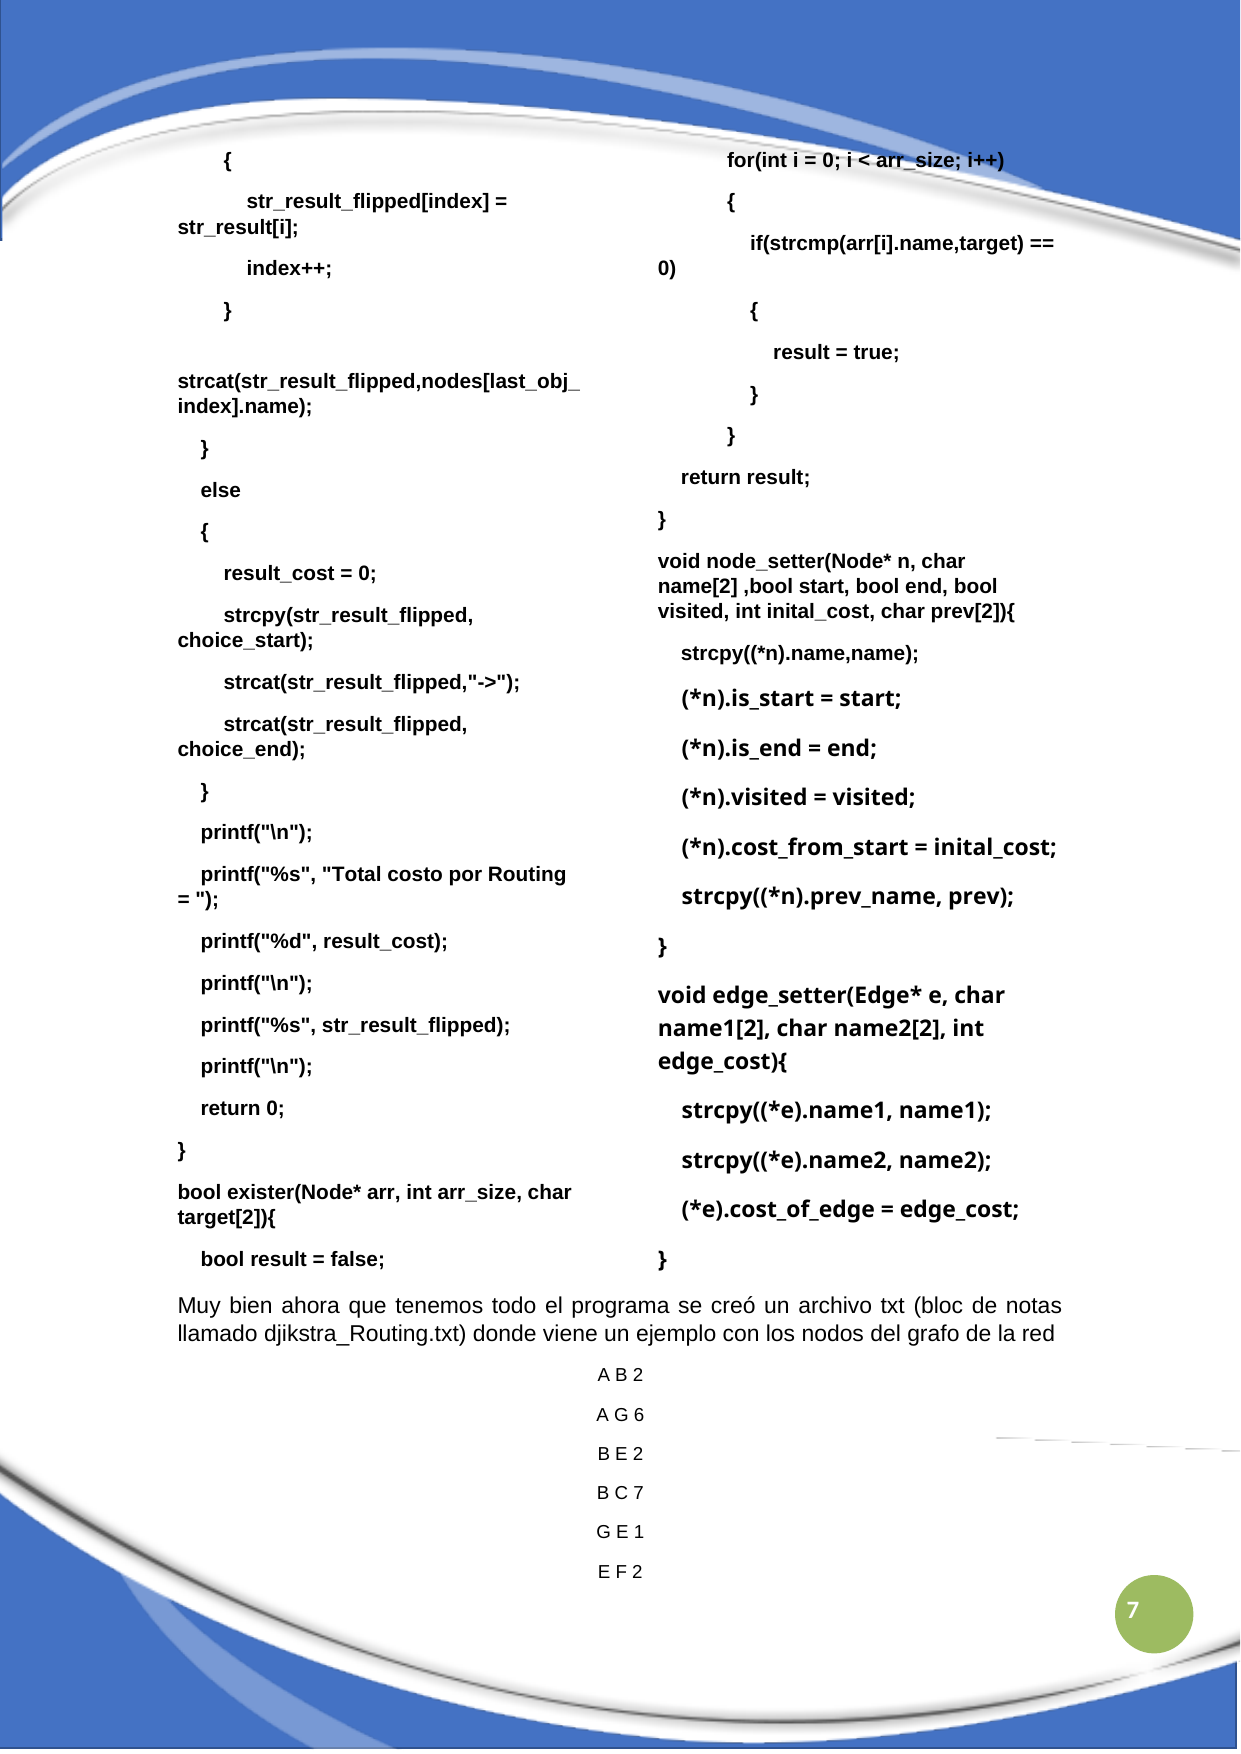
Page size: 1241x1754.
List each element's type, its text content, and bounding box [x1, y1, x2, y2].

text } [658, 382, 1063, 406]
text } [658, 507, 1063, 531]
text B E 2 [177, 1443, 1063, 1464]
text E F 2 [177, 1561, 1063, 1582]
text A G 6 [177, 1403, 1063, 1425]
text void edge_setter(Edge* e, char name1[2], char name2[2], int edge_cost){ [658, 979, 1063, 1076]
text { [658, 298, 1063, 322]
text printf("%s", "Total costo por Routing = "); [177, 862, 583, 911]
text index++; [177, 256, 583, 280]
text strcpy((*n).name,name); [658, 641, 1063, 664]
text Muy bien ahora que tenemos todo el programa se creó un archivo txt (bloc de notas llamado djikstra_Routing.txt) donde viene un ejemplo con los nodos del grafo de la red [177, 1292, 1063, 1346]
text bool result = false; [177, 1246, 583, 1270]
text (*n).is_start = start; [658, 682, 1063, 714]
text (*n).cost_from_start = inital_cost; [658, 831, 1063, 862]
text { [177, 519, 583, 543]
text result = true; [658, 340, 1063, 364]
text strcat(str_result_flipped,nodes[last_obj_index].name); [177, 340, 583, 418]
text } [658, 1243, 1063, 1274]
text strcpy((*n).prev_name, prev); [658, 880, 1063, 912]
text return result; [658, 465, 1063, 489]
text void node_setter(Node* n, char name[2] ,bool start, bool end, bool visited, int inital_cost, char prev[2]){ [658, 549, 1063, 623]
text (*n).is_end = end; [658, 732, 1063, 763]
text result_cost = 0; [177, 561, 583, 585]
text } [658, 930, 1063, 961]
text strcpy((*e).name1, name1); [658, 1094, 1063, 1126]
text } [177, 778, 583, 802]
text } [658, 423, 1063, 447]
text B C 7 [177, 1482, 1063, 1503]
text strcpy(str_result_flipped, choice_start); [177, 603, 583, 652]
text { [177, 148, 583, 172]
text (*e).cost_of_edge = edge_cost; [658, 1193, 1063, 1224]
text printf("\n"); [177, 820, 583, 844]
text printf("\n"); [177, 1054, 583, 1078]
text G E 1 [177, 1521, 1063, 1543]
text else [177, 478, 583, 502]
text printf("%s", str_result_flipped); [177, 1012, 583, 1036]
text } [177, 298, 583, 322]
text } [177, 436, 583, 460]
text strcat(str_result_flipped, choice_end); [177, 712, 583, 761]
text str_result_flipped[index] = str_result[i]; [177, 189, 583, 238]
text (*n).visited = visited; [658, 781, 1063, 813]
text printf("%d", result_cost); [177, 929, 583, 953]
text for(int i = 0; i < arr_size; i++) [658, 148, 1063, 172]
text printf("\n"); [177, 971, 583, 994]
text if(strcmp(arr[i].name,target) == 0) [658, 231, 1063, 280]
text bool exister(Node* arr, int arr_size, char target[2]){ [177, 1179, 583, 1228]
text strcpy((*e).name2, name2); [658, 1144, 1063, 1175]
text } [177, 1138, 583, 1162]
text strcat(str_result_flipped,"->"); [177, 670, 583, 694]
picture [0, 1430, 1241, 1752]
text A B 2 [177, 1364, 1063, 1386]
text return 0; [177, 1096, 583, 1120]
picture [2, 16, 1241, 343]
text { [658, 189, 1063, 213]
